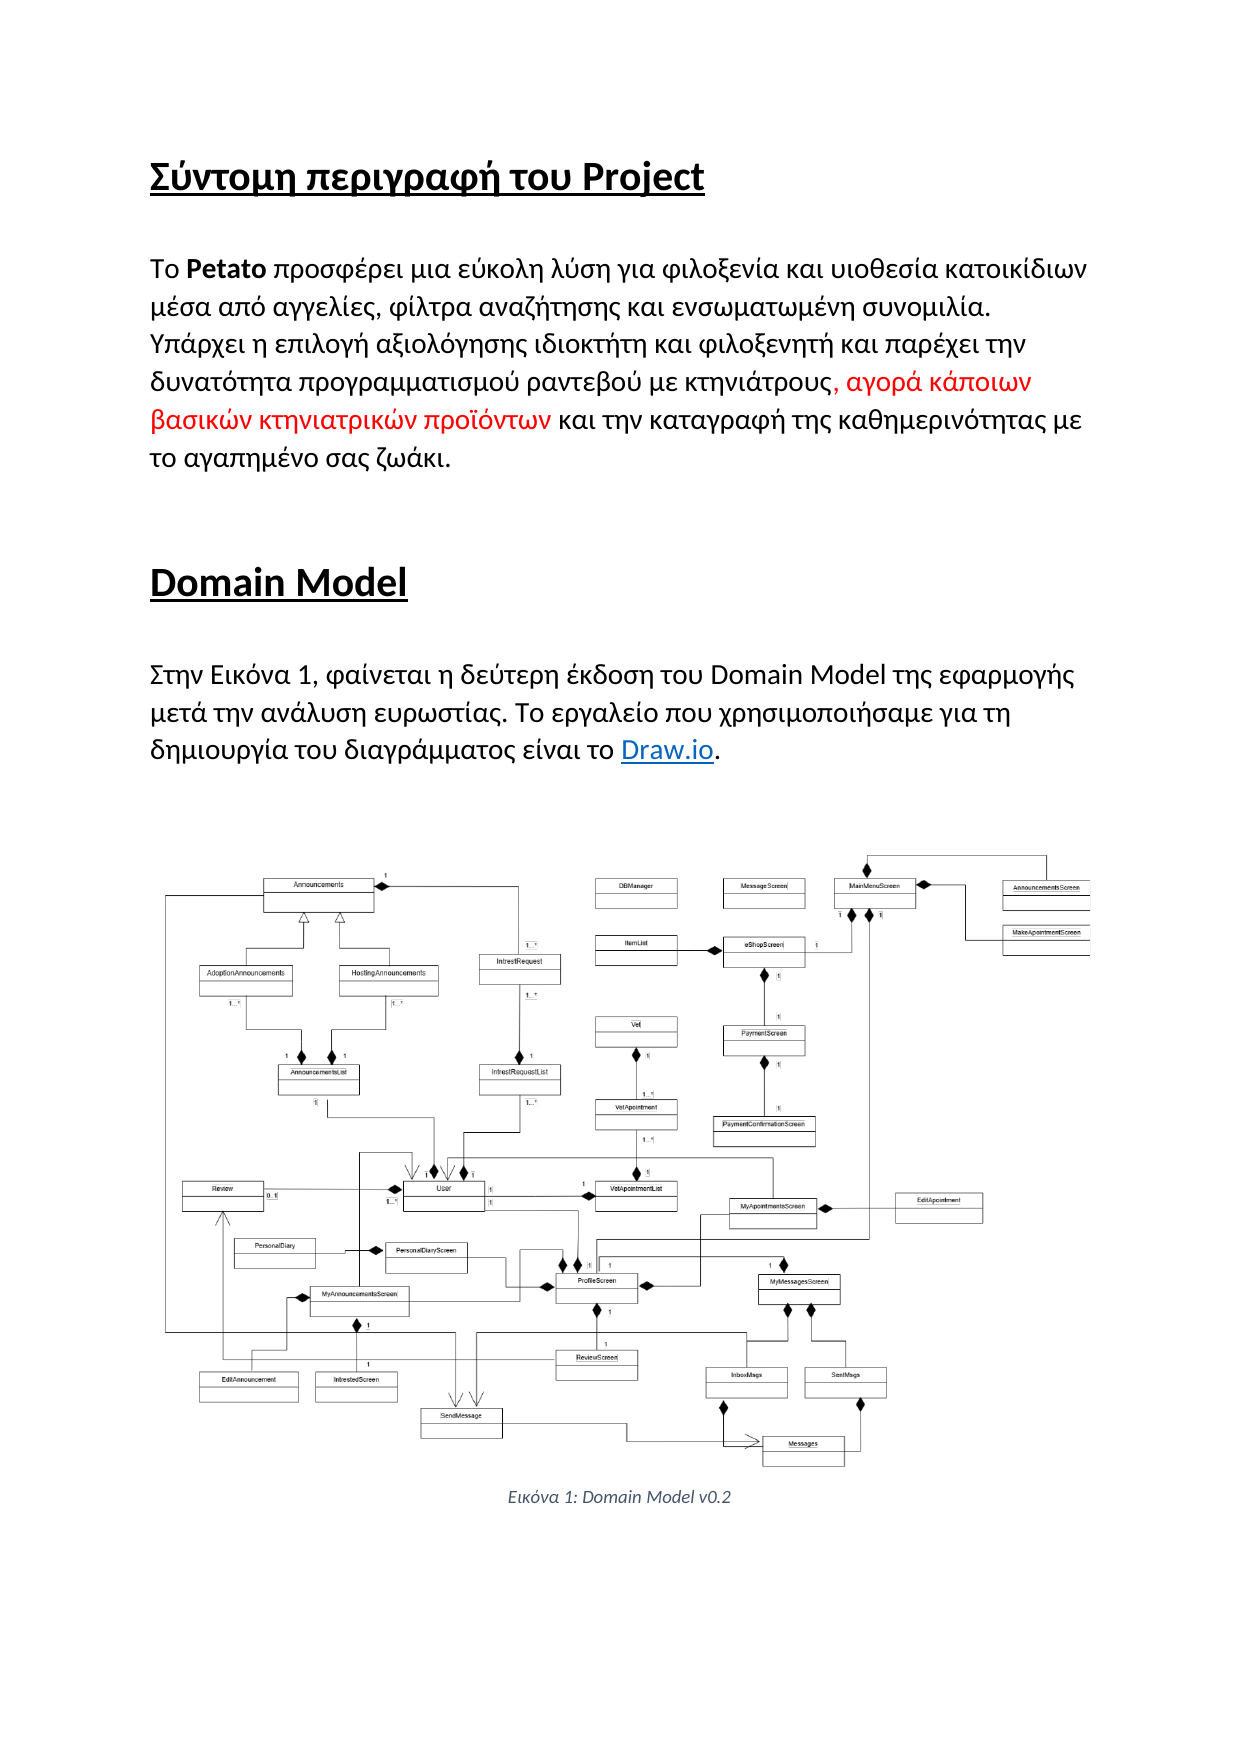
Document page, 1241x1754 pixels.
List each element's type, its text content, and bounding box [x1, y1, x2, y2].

subtitle Σύντομη περιγραφή του Project [150, 150, 1090, 201]
subtitle Domain Model [150, 556, 1090, 607]
text Στην Εικόνα 1, φαίνεται η δεύτερη έκδοση του Domain Model της εφαρμογής μετά την ανάλυση ευρωστίας. Το εργαλείο που χρησιμοποιήσαμε για τη δημιουργία του διαγράμματος είναι το Draw.io. [150, 656, 1090, 767]
text Το Petato προσφέρει μια εύκολη λύση για φιλοξενία και υιοθεσία κατοικίδιων μέσα από αγγελίες, φίλτρα αναζήτησης και ενσωματωμένη συνομιλία. Υπάρχει η επιλογή αξιολόγησης ιδιοκτήτη και φιλοξενητή και παρέχει την δυνατότητα προγραμματισμού ραντεβού με κτηνιάτρους, αγορά κάποιων βασικών κτηνιατρικών προϊόντων και την καταγραφή της καθημερινότητας με το αγαπημένο σας ζωάκι. [150, 250, 1090, 474]
text Εικόνα 1: Domain Model v0.2 [150, 1485, 1090, 1508]
picture [150, 840, 1091, 1467]
